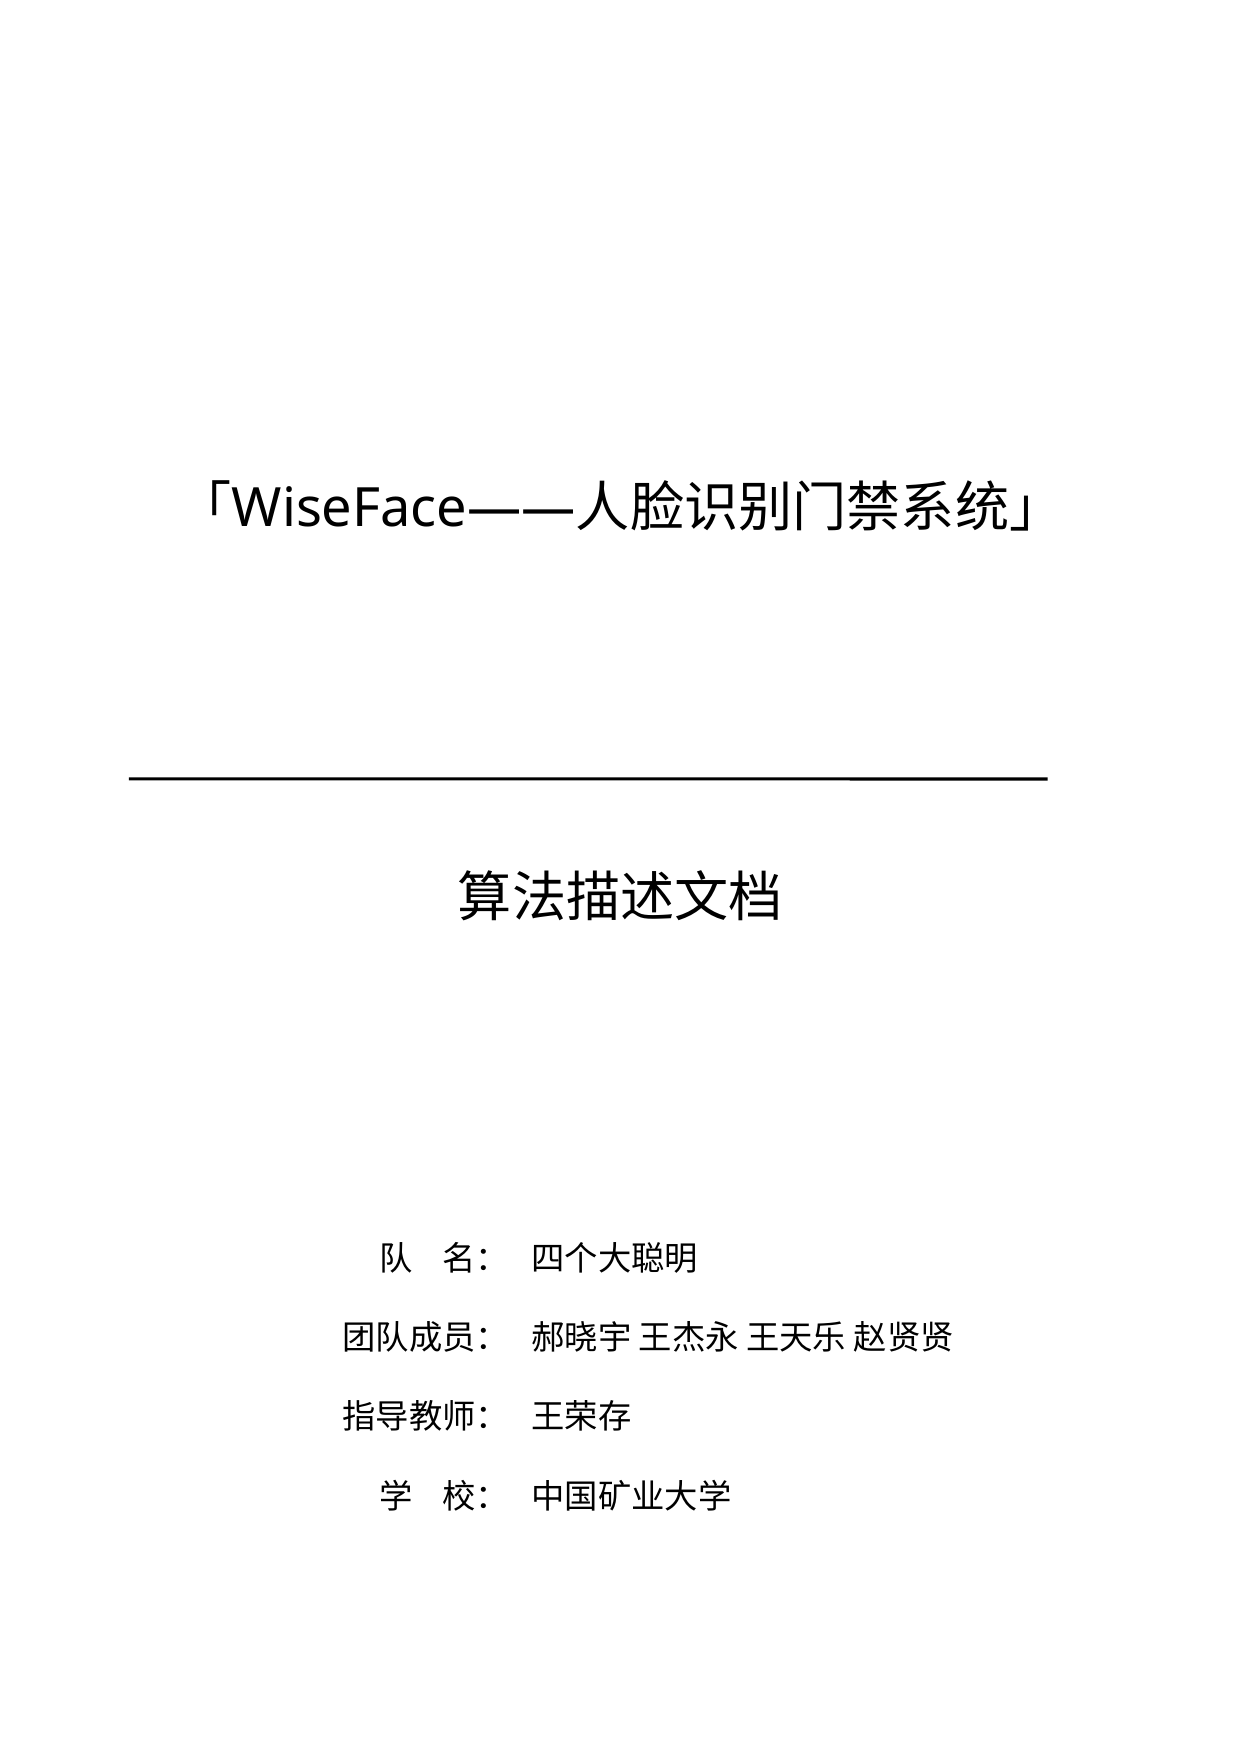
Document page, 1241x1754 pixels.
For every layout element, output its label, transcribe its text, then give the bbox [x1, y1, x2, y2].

table_cell 王荣存 [520, 1382, 1092, 1461]
table_header 队 名： [148, 1223, 520, 1302]
table_cell 郝晓宇 王杰永 王天乐 赵贤贤 [520, 1303, 1092, 1382]
table_cell 学 校： [148, 1461, 520, 1540]
table_cell 指导教师： [148, 1382, 520, 1461]
text 「WiseFace——人脸识别门禁系统」 [148, 454, 1092, 552]
text 算法描述文档 [148, 844, 1092, 942]
table_header 四个大聪明 [520, 1223, 1092, 1302]
table_cell 团队成员： [148, 1303, 520, 1382]
table_cell 中国矿业大学 [520, 1461, 1092, 1540]
